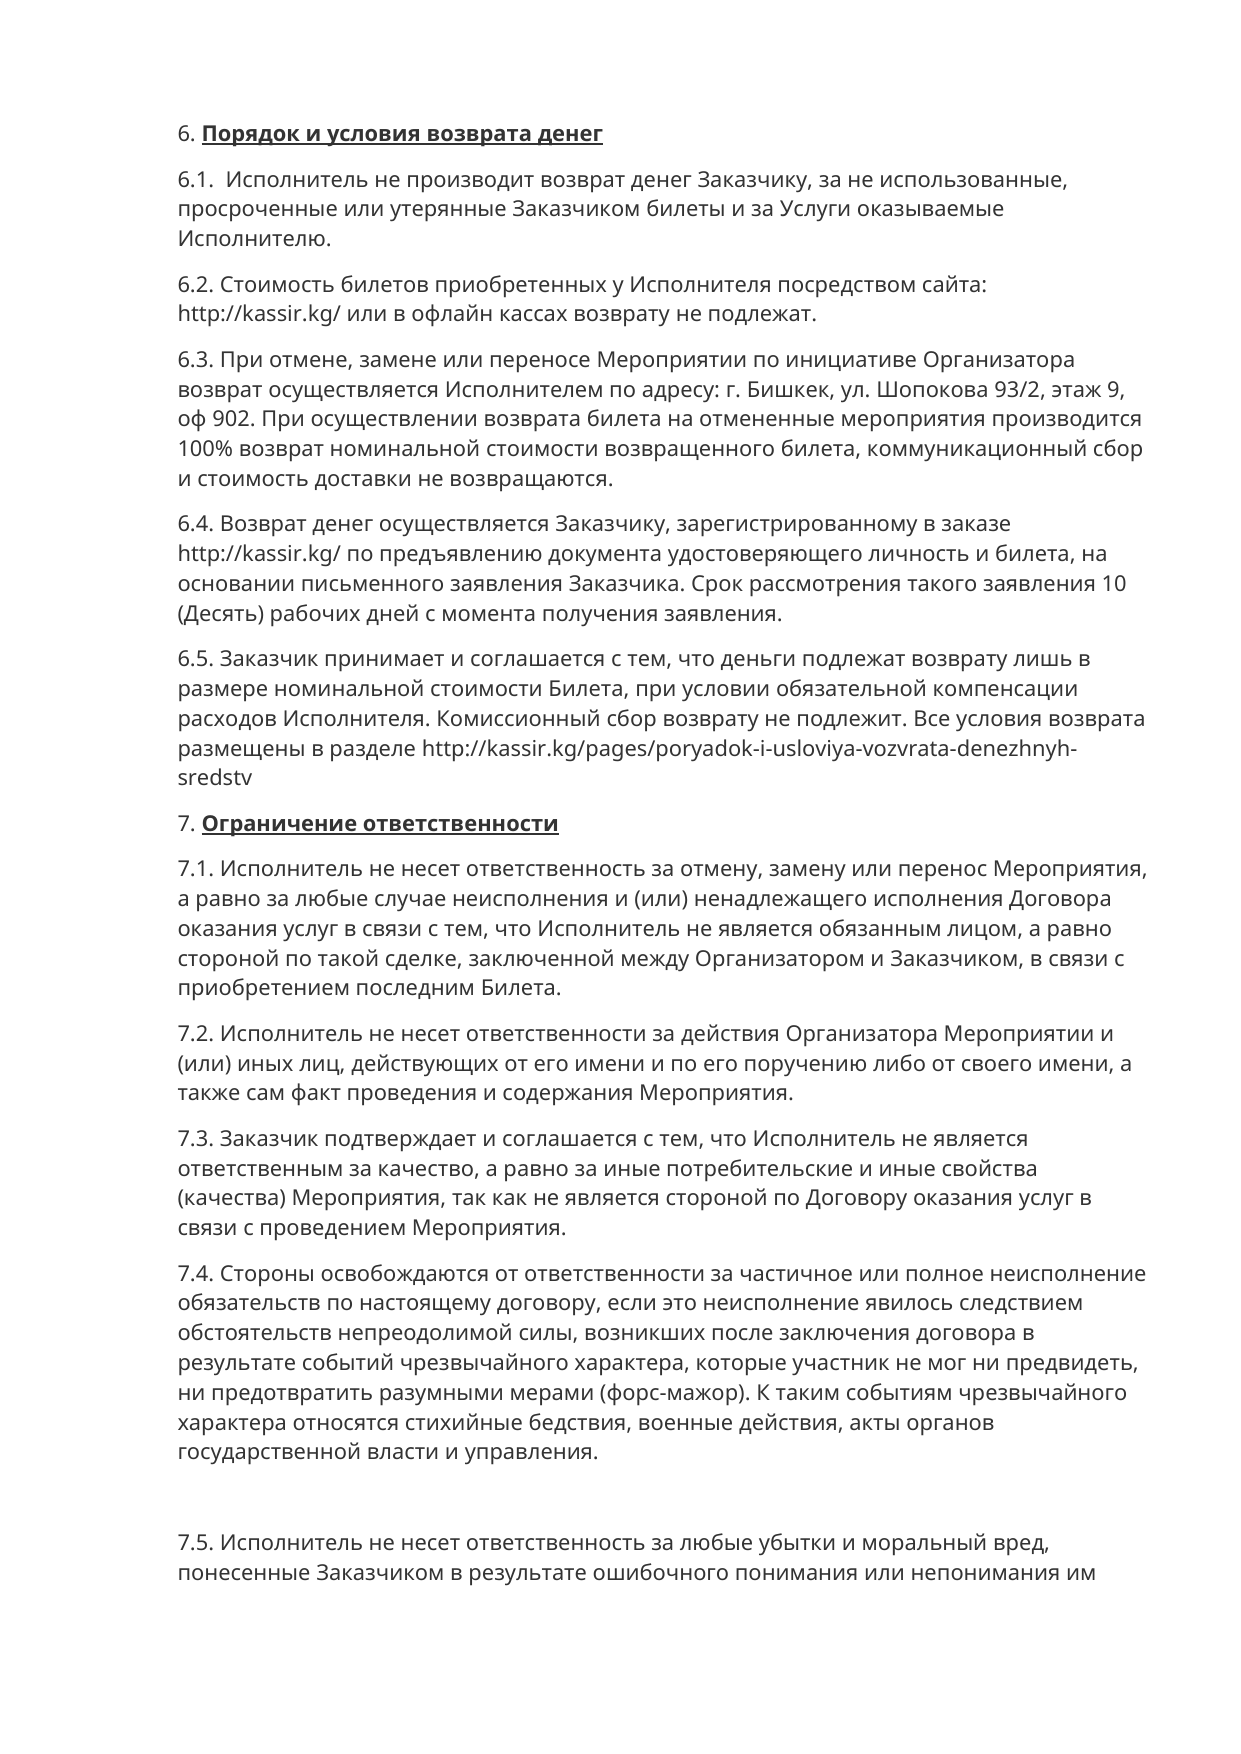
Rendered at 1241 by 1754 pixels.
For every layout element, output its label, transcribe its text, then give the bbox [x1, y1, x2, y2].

text 6.4. Возврат денег осуществляется Заказчику, зарегистрированному в заказе http://kassir.kg/ по предъявлению документа удостоверяющего личность и билета, на основании письменного заявления Заказчика. Срок рассмотрения такого заявления 10 (Десять) рабочих дней с момента получения заявления. [177, 508, 1152, 627]
text 6.1. Исполнитель не производит возврат денег Заказчику, за не использованные, просроченные или утерянные Заказчиком билеты и за Услуги оказываемые Исполнителю. [177, 163, 1152, 253]
text 6.2. Стоимость билетов приобретенных у Исполнителя посредством сайта: http://kassir.kg/ или в офлайн кассах возврату не подлежат. [177, 268, 1152, 328]
text 6. Порядок и условия возврата денег [177, 118, 1152, 148]
text 6.5. Заказчик принимает и соглашается с тем, что деньги подлежат возврату лишь в размере номинальной стоимости Билета, при условии обязательной компенсации расходов Исполнителя. Комиссионный сбор возврату не подлежит. Все условия возврата размещены в разделе http://kassir.kg/pages/poryadok-i-usloviya-vozvrata-denezhnyh-sredstv [177, 643, 1152, 792]
text 7.4. Стороны освобождаются от ответственности за частичное или полное неисполнение обязательств по настоящему договору, если это неисполнение явилось следствием обстоятельств непреодолимой силы, возникших после заключения договора в результате событий чрезвычайного характера, которые участник не мог ни предвидеть, ни предотвратить разумными мерами (форс-мажор). К таким событиям чрезвычайного характера относятся стихийные бедствия, военные действия, акты органов государственной власти и управления. [177, 1257, 1152, 1466]
text 6.3. При отмене, замене или переносе Мероприятии по инициативе Организатора возврат осуществляется Исполнителем по адресу: г. Бишкек, ул. Шопокова 93/2, этаж 9, оф 902. При осуществлении возврата билета на отмененные мероприятия производится 100% возврат номинальной стоимости возвращенного билета, коммуникационный сбор и стоимость доставки не возвращаются. [177, 344, 1152, 493]
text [177, 1527, 1152, 1587]
text 7.3. Заказчик подтверждает и соглашается с тем, что Исполнитель не является ответственным за качество, а равно за иные потребительские и иные свойства (качества) Мероприятия, так как не является стороной по Договору оказания услуг в связи с проведением Мероприятия. [177, 1123, 1152, 1242]
text 7. Ограничение ответственности [177, 808, 1152, 837]
text 7.1. Исполнитель не несет ответственность за отмену, замену или перенос Мероприятия, а равно за любые случае неисполнения и (или) ненадлежащего исполнения Договора оказания услуг в связи с тем, что Исполнитель не является обязанным лицом, а равно стороной по такой сделке, заключенной между Организатором и Заказчиком, в связи с приобретением последним Билета. [177, 853, 1152, 1002]
text 7.2. Исполнитель не несет ответственности за действия Организатора Мероприятии и (или) иных лиц, действующих от его имени и по его поручению либо от своего имени, а также сам факт проведения и содержания Мероприятия. [177, 1018, 1152, 1107]
